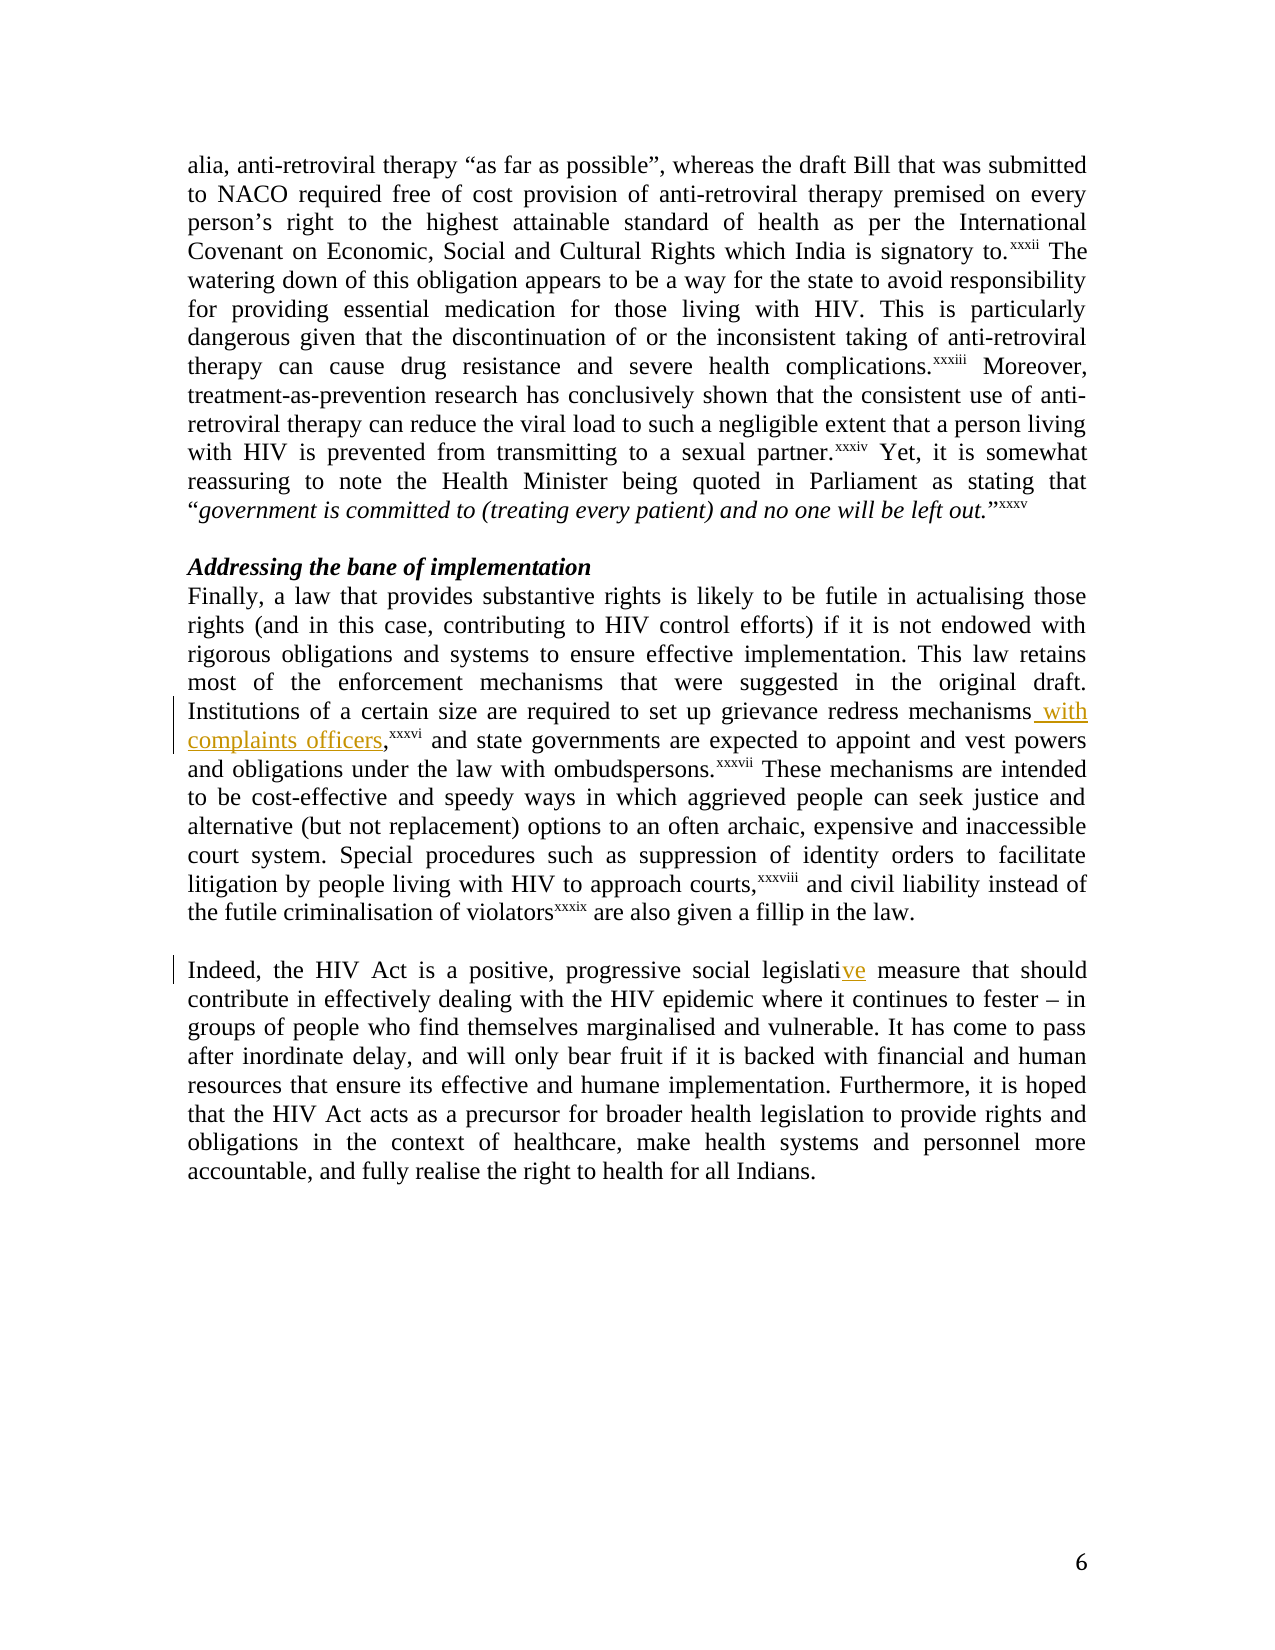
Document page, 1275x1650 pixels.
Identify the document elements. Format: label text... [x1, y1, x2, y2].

text Addressing the bane of implementation [187, 552, 1087, 581]
text Indeed, the HIV Act is a positive, progressive social legislati measure that should contribute in effectively dealing with the HIV epidemic where it continues to fester – in groups of people who find themselves marginalised and vulnerable. It has come to pass after inordinate delay, and will only bear fruit if it is backed with financial and human resources that ensure its effective and humane implementation. Furthermore, it is hoped that the HIV Act acts as a precursor for broader health legislation to provide rights and obligations in the context of healthcare, make health systems and personnel more accountable, and fully realise the right to health for all Indians. [187, 955, 1087, 1185]
text Finally, a law that provides substantive rights is likely to be futile in actualising those rights (and in this case, contributing to HIV control efforts) if it is not endowed with rigorous obligations and systems to ensure effective implementation. This law retains most of the enforcement mechanisms that were suggested in the original draft. Institutions of a certain size are required to set up grievance redress mechanisms, and state governments are expected to appoint and vest powers and obligations under the law with ombudspersons. These mechanisms are intended to be cost-effective and speedy ways in which aggrieved people can seek justice and alternative (but not replacement) options to an often archaic, expensive and inaccessible court system. Special procedures such as suppression of identity orders to facilitate litigation by people living with HIV to approach courts, and civil liability instead of the futile criminalisation of violators are also given a fillip in the law. [187, 581, 1087, 926]
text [187, 150, 1087, 524]
